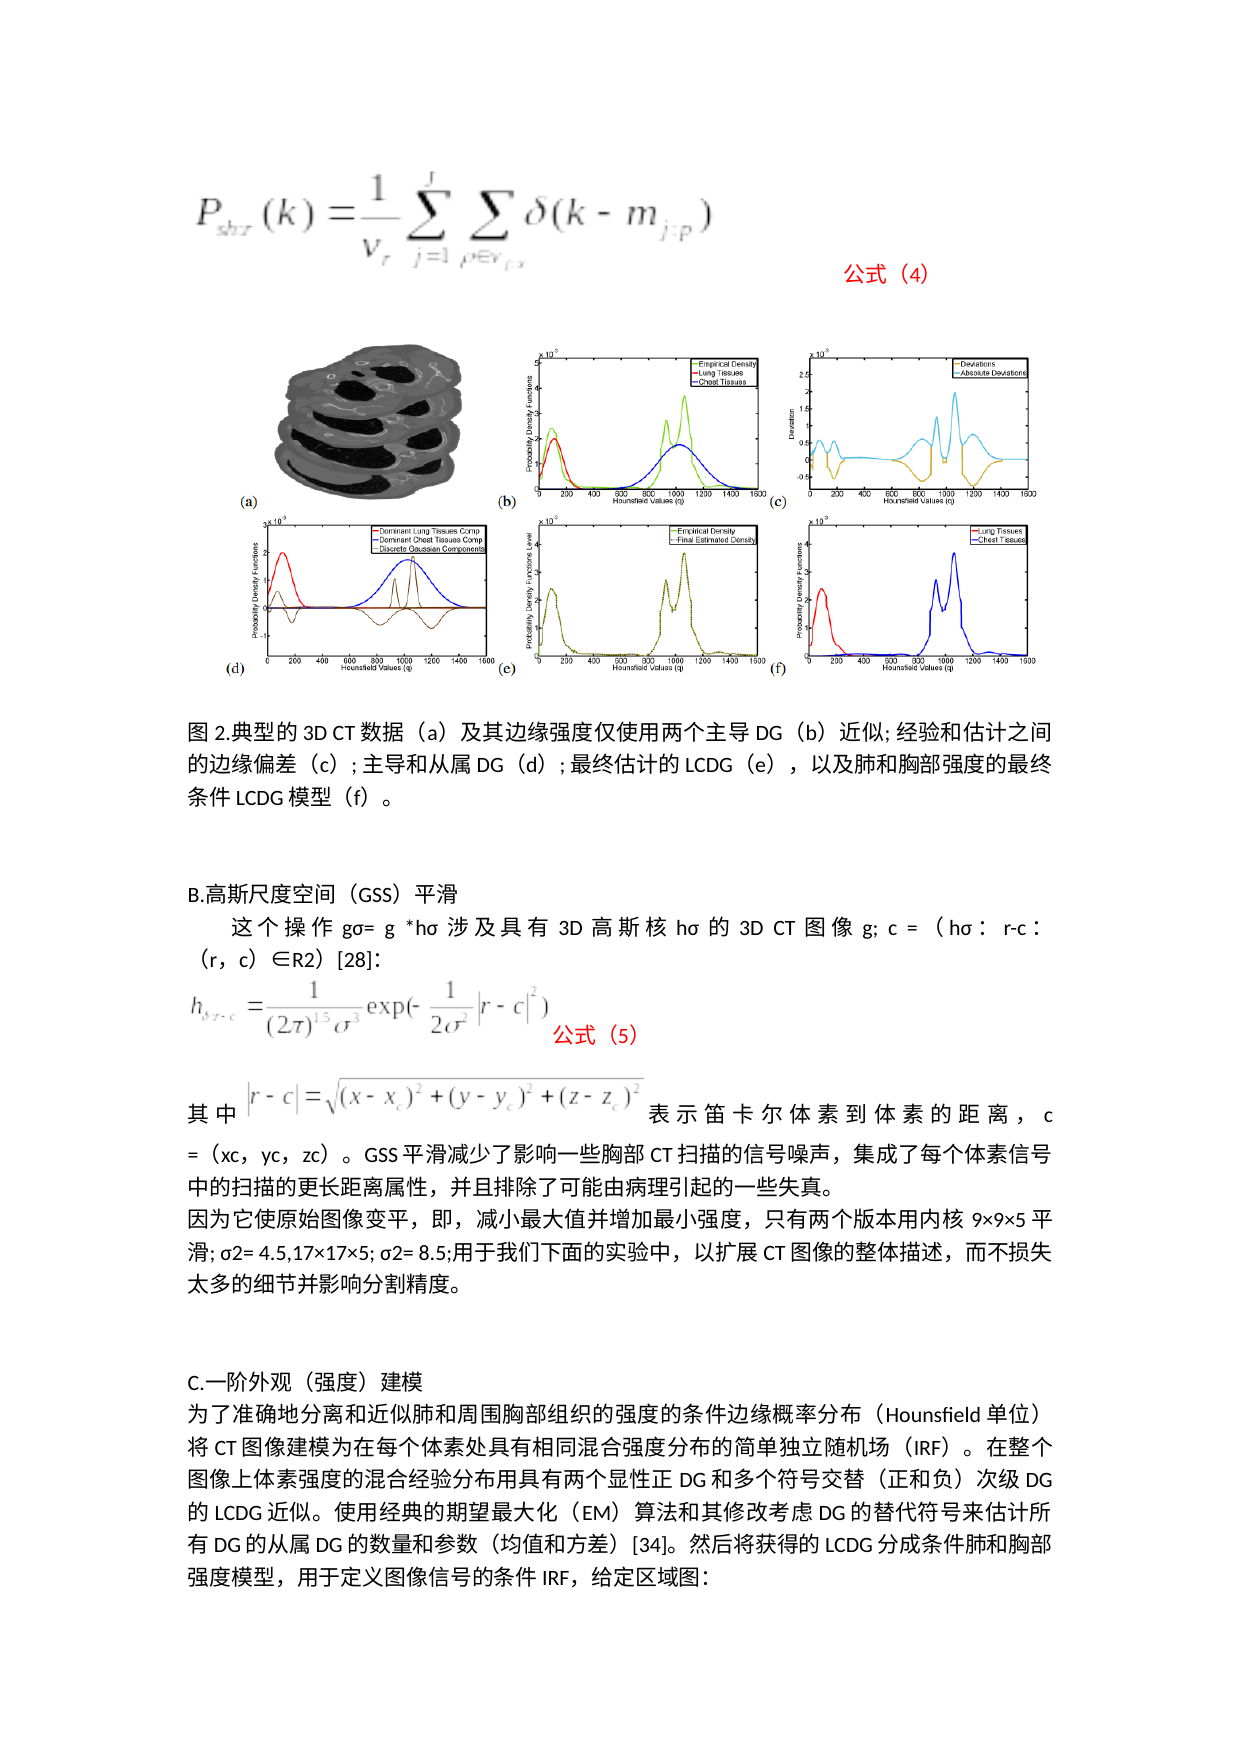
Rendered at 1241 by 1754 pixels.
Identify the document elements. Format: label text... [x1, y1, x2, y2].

list B.高斯尺度空间（GSS）平滑 [187, 877, 1053, 909]
list 图2.典型的3D CT数据（a）及其边缘强度仅使用两个主导DG（b）近似; 经验和估计之间的边缘偏差（c）; 主导和从属DG（d）; 最终估计的LCDG（e），以及肺和胸部强度的最终条件LCDG模型（f）。 [187, 714, 1053, 812]
list 因为它使原始图像变平，即，减小最大值并增加最小强度，只有两个版本用内核9×9×5平滑; σ2= 4.5,17×17×5; σ2= 8.5;用于我们下面的实验中，以扩展CT图像的整体描述，而不损失太多的细节并影响分割精度。 [187, 1202, 1053, 1299]
list 这个操作gσ= g *hσ涉及具有3D高斯核hσ的3D CT图像g; c =（hσ：r-c：（r，c）∈R2）[28]： [187, 909, 1053, 974]
list 公式（5） [187, 974, 1053, 1072]
list 公式（4） [187, 162, 1053, 292]
picture [187, 324, 1052, 684]
list C.一阶外观（强度）建模 [187, 1364, 1053, 1397]
list 为了准确地分离和近似肺和周围胸部组织的强度的条件边缘概率分布（Hounsfield单位）将CT图像建模为在每个体素处具有相同混合强度分布的简单独立随机场（IRF）。在整个图像上体素强度的混合经验分布用具有两个显性正DG和多个符号交替（正和负）次级DG的LCDG近似。使用经典的期望最大化（EM）算法和其修改考虑DG的替代符号来估计所有DG的从属DG的数量和参数（均值和方差）[34]。然后将获得的LCDG分成条件肺和胸部强度模型，用于定义图像信号的条件IRF，给定区域图： [187, 1397, 1053, 1592]
list 其中表示笛卡尔体素到体素的距离，c =（xc，yc，zc）。GSS平滑减少了影响一些胸部CT扫描的信号噪声，集成了每个体素信号中的扫描的更长距离属性，并且排除了可能由病理引起的一些失真。 [187, 1072, 1053, 1202]
